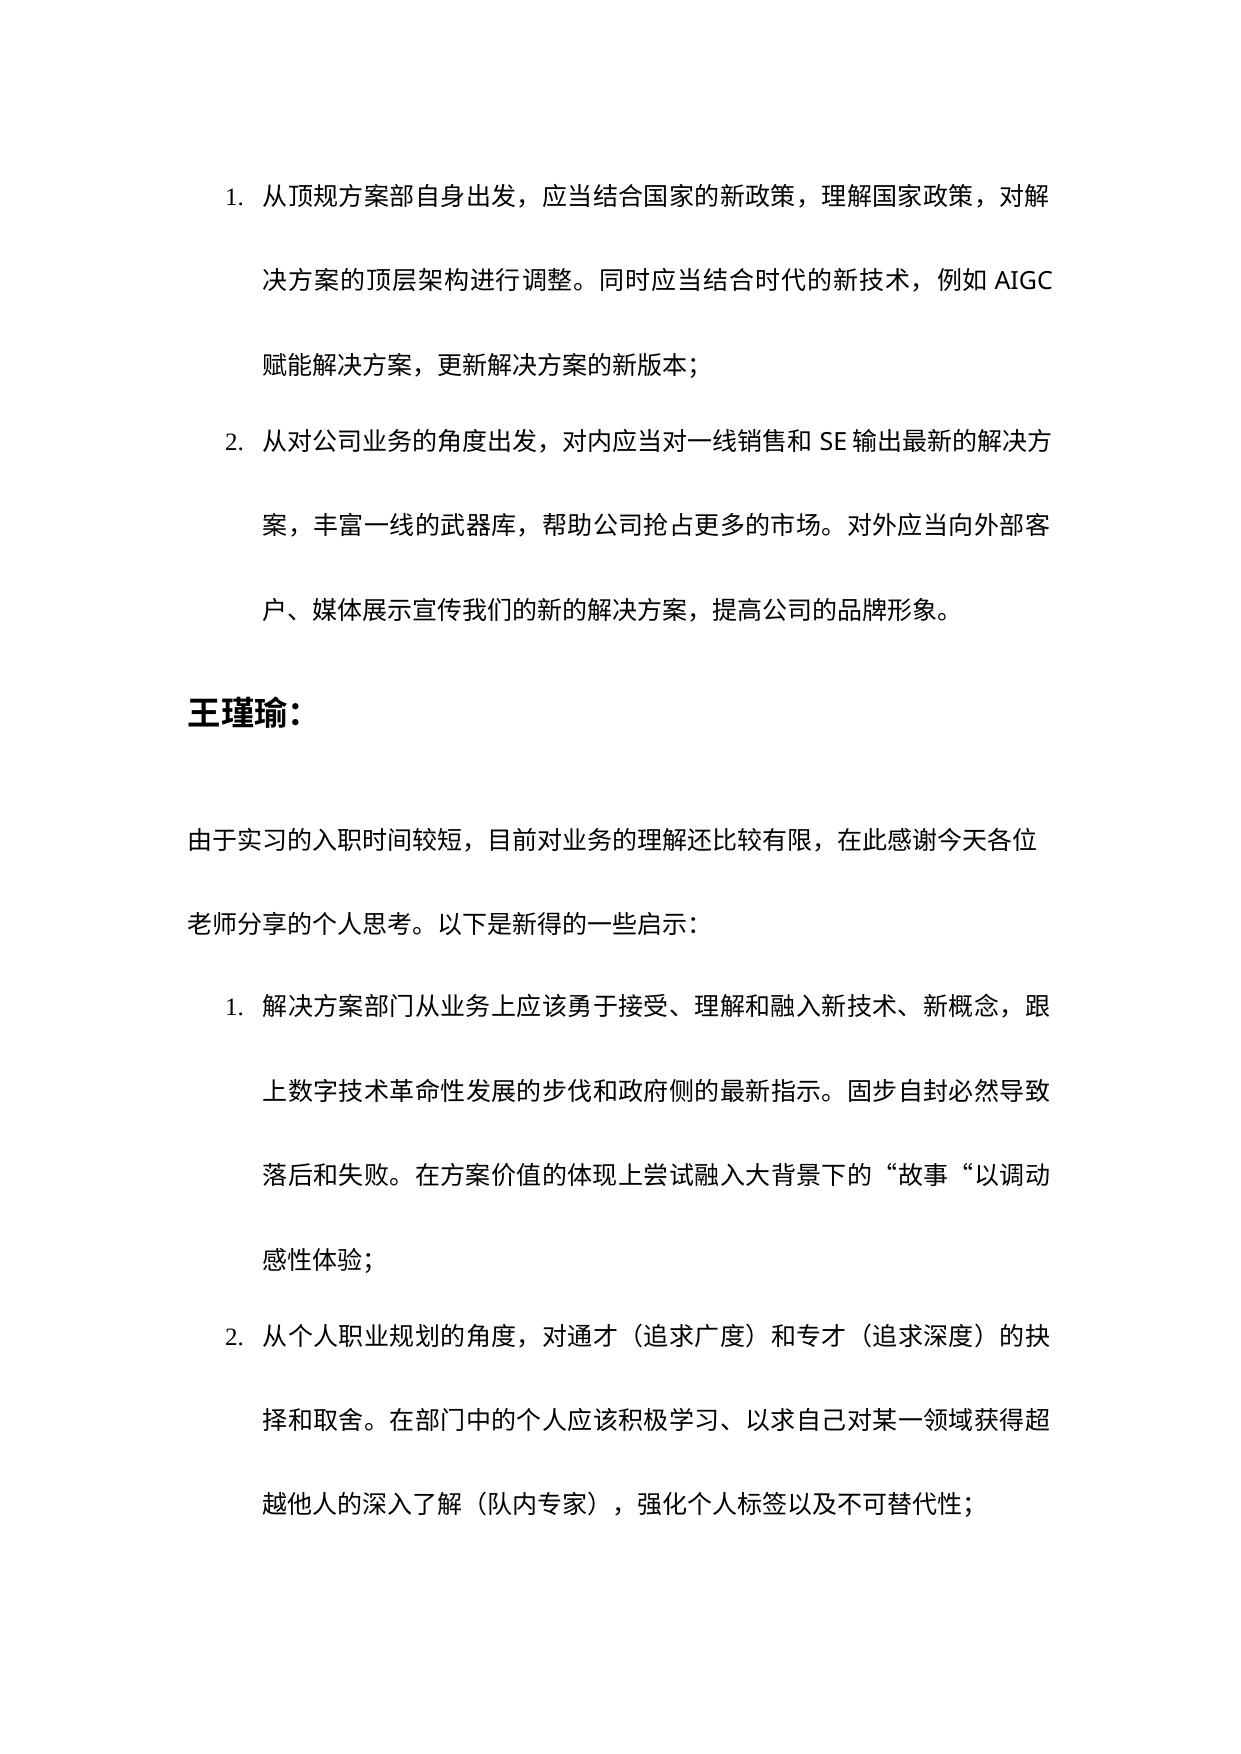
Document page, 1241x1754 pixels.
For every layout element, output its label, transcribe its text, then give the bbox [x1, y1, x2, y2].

list 从个人职业规划的角度，对通才（追求广度）和专才（追求深度）的抉择和取舍。在部门中的个人应该积极学习、以求自己对某一领域获得超越他人的深入了解（队内专家），强化个人标签以及不可替代性； [225, 1302, 1053, 1536]
list 解决方案部门从业务上应该勇于接受、理解和融入新技术、新概念，跟上数字技术革命性发展的步伐和政府侧的最新指示。固步自封必然导致落后和失败。在方案价值的体现上尝试融入大背景下的“故事“以调动感性体验； [225, 972, 1053, 1291]
list 从顶规方案部自身出发，应当结合国家的新政策，理解国家政策，对解决方案的顶层架构进行调整。同时应当结合时代的新技术，例如AIGC赋能解决方案，更新解决方案的新版本； [225, 162, 1053, 396]
list 从对公司业务的角度出发，对内应当对一线销售和SE输出最新的解决方案，丰富一线的武器库，帮助公司抢占更多的市场。对外应当向外部客户、媒体展示宣传我们的新的解决方案，提高公司的品牌形象。 [225, 407, 1053, 641]
subtitle 王瑾瑜： [187, 679, 1053, 744]
text 由于实习的入职时间较短，目前对业务的理解还比较有限，在此感谢今天各位老师分享的个人思考。以下是新得的一些启示： [187, 806, 1053, 955]
